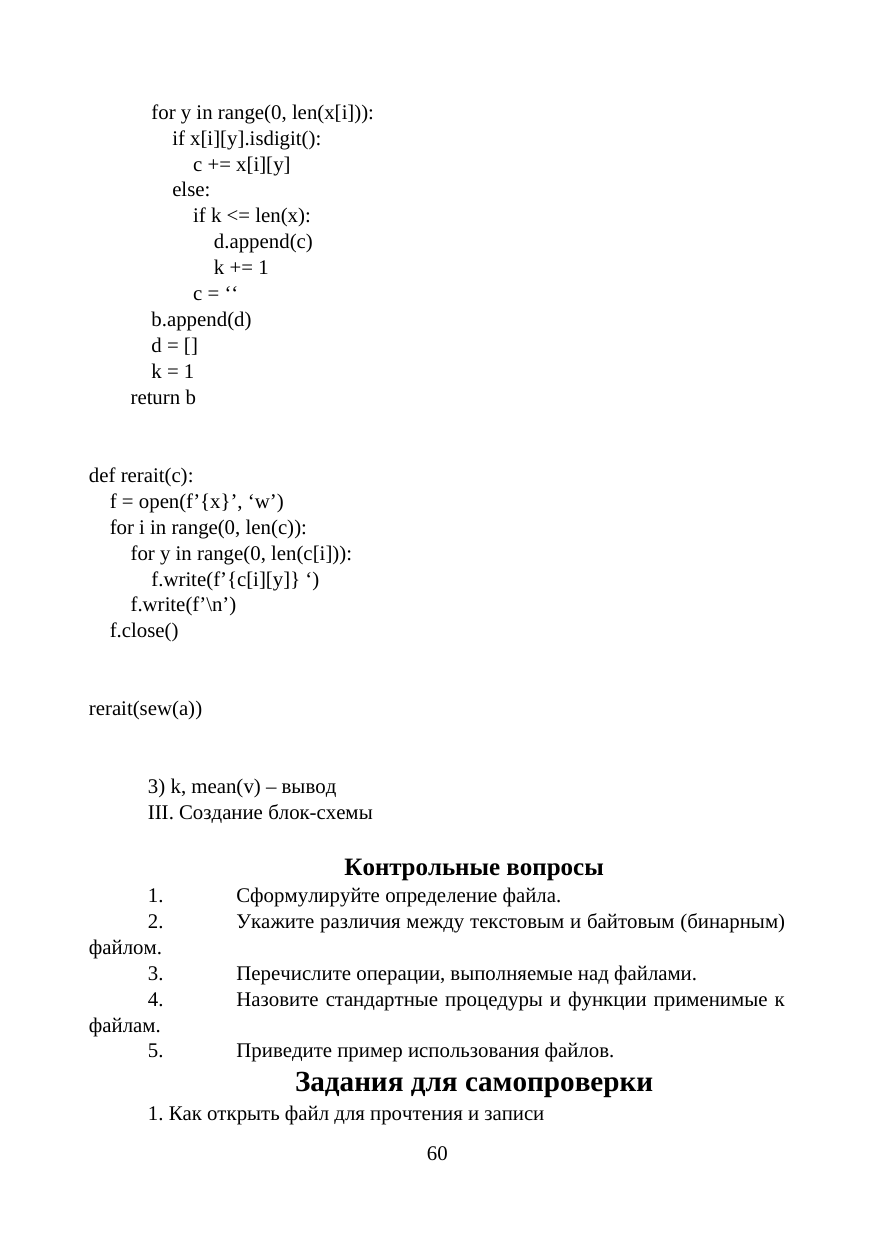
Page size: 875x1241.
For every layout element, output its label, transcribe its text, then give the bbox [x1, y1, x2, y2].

text Задания для самопроверки [89, 1064, 785, 1098]
list Приведите пример использования файлов. [89, 1038, 785, 1062]
list Укажите различия между текстовым и байтовым (бинарным) файлом. [89, 909, 785, 959]
list Перечислите операции, выполняемые над файлами. [89, 961, 785, 985]
list Назовите стандартные процедуры и функции применимые к файлам. [89, 987, 785, 1037]
text Контрольные вопросы [89, 852, 785, 881]
list Сформулируйте определение файла. [89, 883, 785, 907]
list 3) k, mean(v) – вывод [89, 774, 785, 798]
text III. Создание блок-схемы [89, 800, 785, 824]
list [89, 99, 785, 720]
text 1. Как открыть файл для прочтения и записи [89, 1101, 785, 1124]
